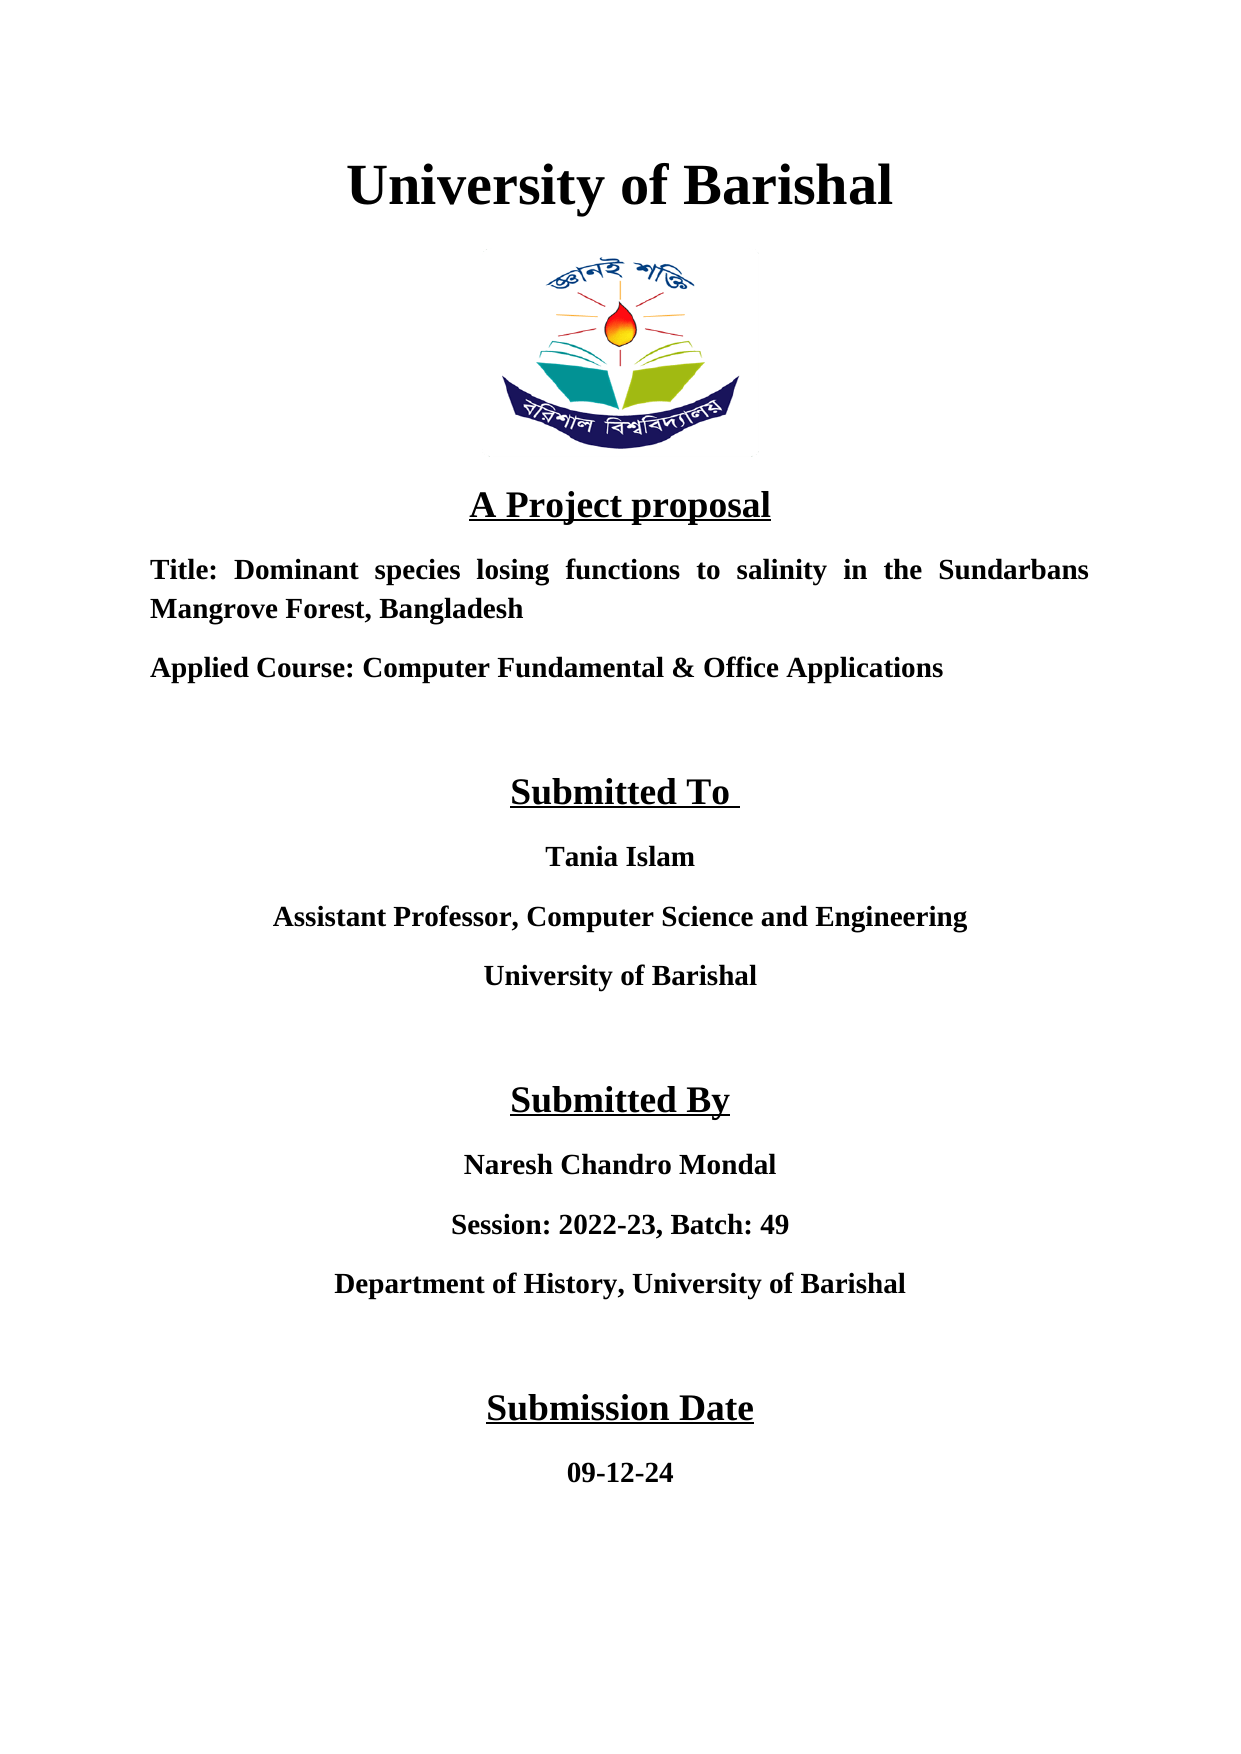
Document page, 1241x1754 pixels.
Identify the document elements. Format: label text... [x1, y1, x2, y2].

picture [481, 247, 759, 457]
text Session: 2022-23, Batch: 49 [150, 1207, 1090, 1240]
text Submission Date [150, 1385, 1090, 1428]
text Submitted To [150, 769, 1090, 812]
text Assistant Professor, Computer Science and Engineering [150, 899, 1090, 932]
text 09-12-24 [150, 1455, 1090, 1489]
text Tania Islam [150, 839, 1090, 873]
text A Project proposal [150, 482, 1090, 525]
text University of Barishal [150, 150, 1090, 217]
text Naresh Chandro Mondal [150, 1147, 1090, 1181]
text Submitted By [150, 1077, 1090, 1120]
text University of Barishal [150, 958, 1090, 992]
text Applied Course: Computer Fundamental & Office Applications [150, 650, 1090, 684]
text Title: Dominant species losing functions to salinity in the Sundarbans Mangrove Forest, Bangladesh [150, 552, 1090, 624]
text Department of History, University of Barishal [150, 1266, 1090, 1300]
